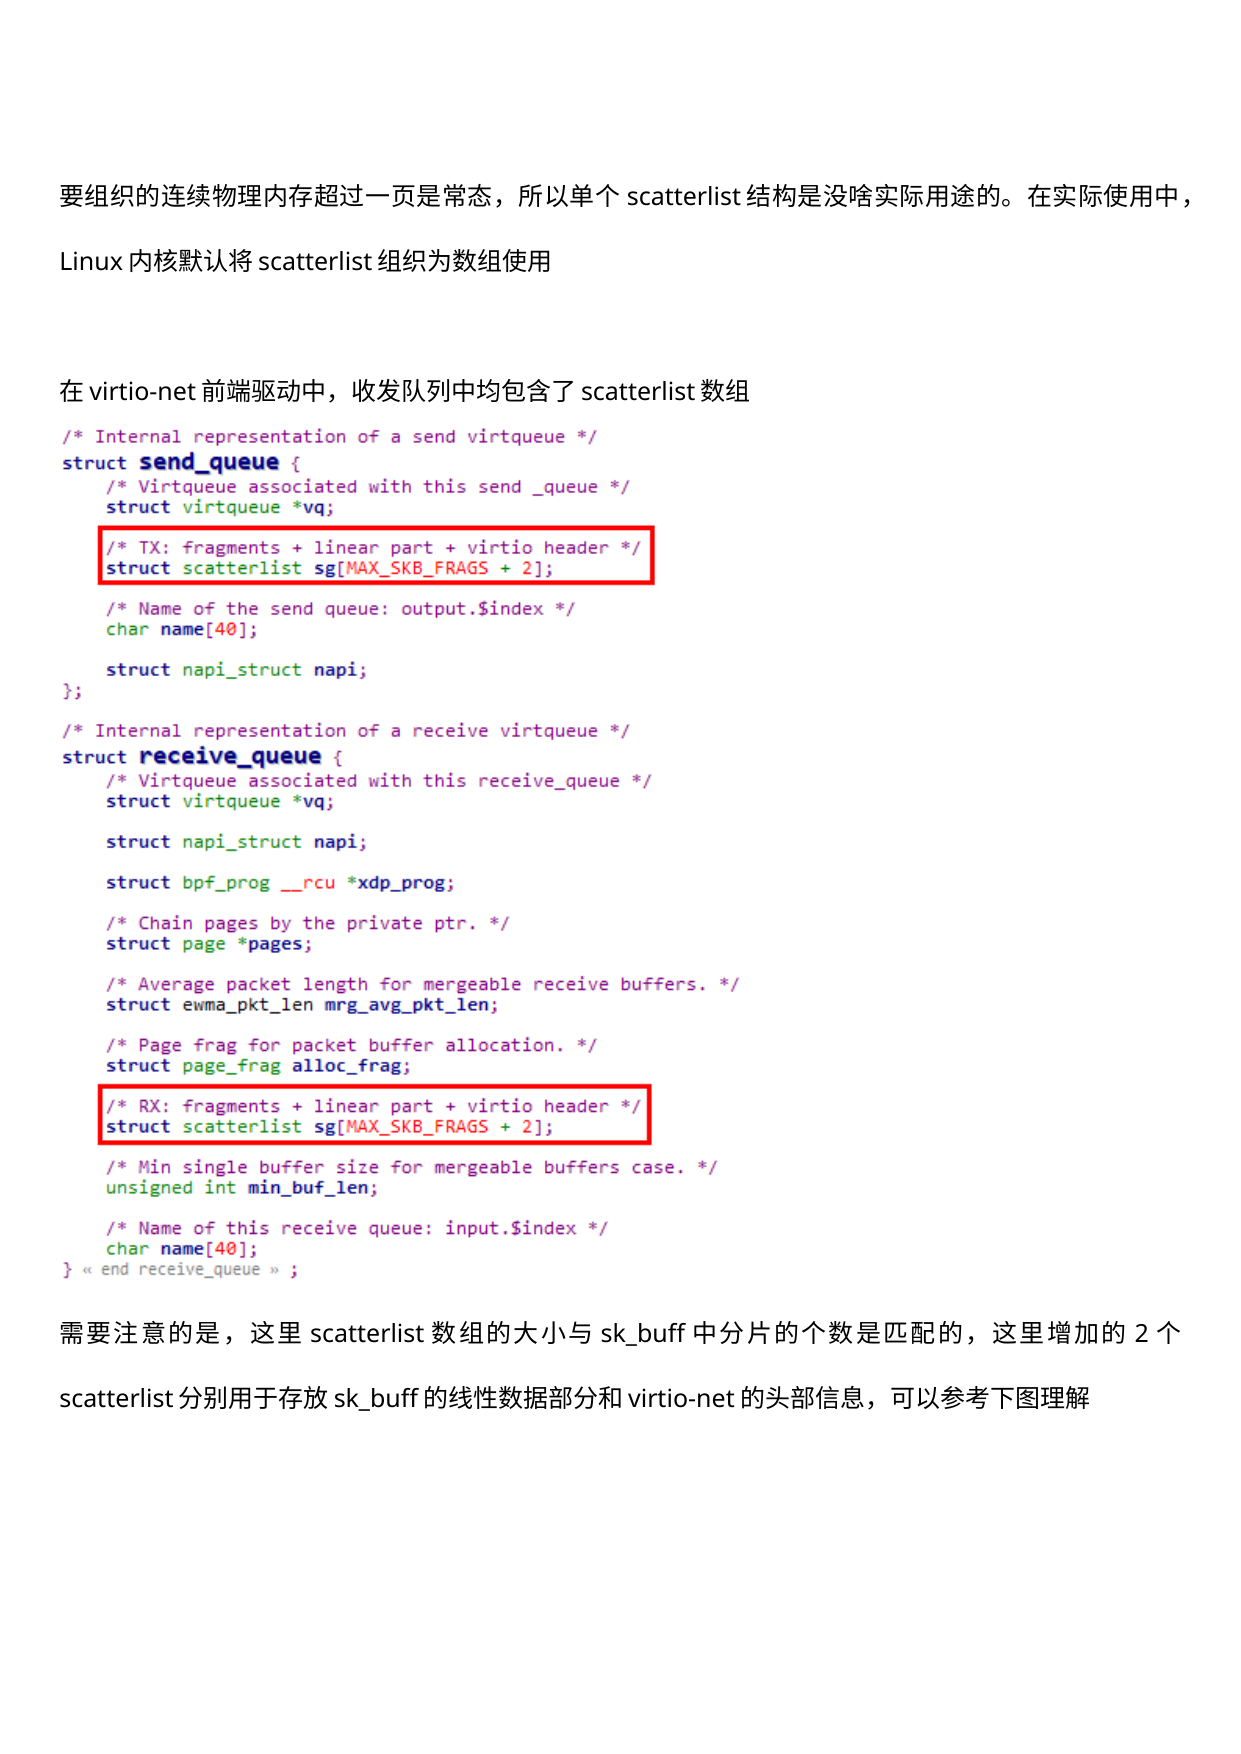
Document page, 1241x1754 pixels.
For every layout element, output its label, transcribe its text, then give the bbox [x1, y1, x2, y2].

text 要组织的连续物理内存超过一页是常态，所以单个scatterlist结构是没啥实际用途的。在实际使用中，Linux内核默认将scatterlist组织为数组使用 [59, 162, 1181, 292]
text 需要注意的是，这里scatterlist数组的大小与sk_buff中分片的个数是匹配的，这里增加的2个scatterlist分别用于存放sk_buff的线性数据部分和virtio-net的头部信息，可以参考下图理解 [59, 1299, 1181, 1429]
text 在virtio-net前端驱动中，收发队列中均包含了scatterlist数组 [59, 357, 1181, 422]
picture [59, 422, 752, 1283]
